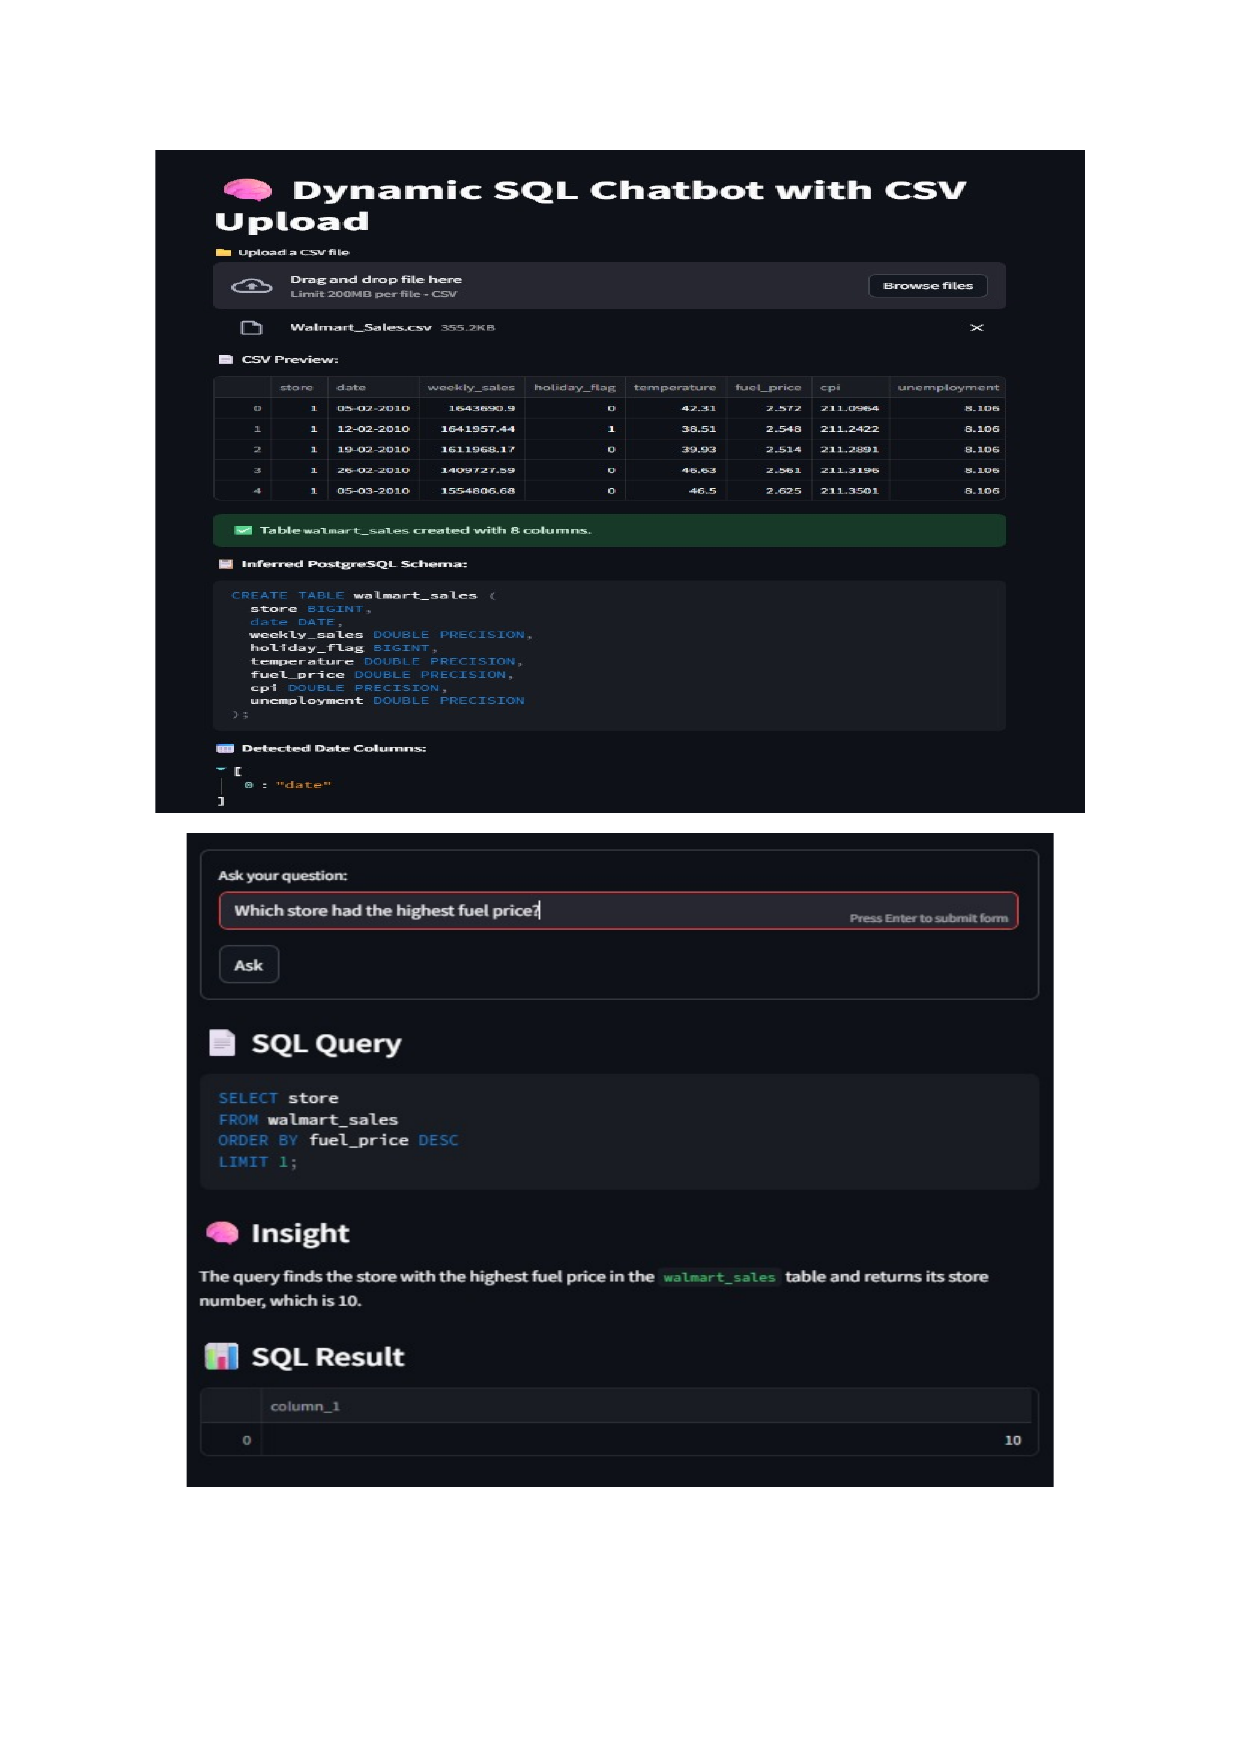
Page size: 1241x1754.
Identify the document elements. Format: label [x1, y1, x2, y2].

picture [186, 833, 1054, 1487]
picture [155, 150, 1085, 813]
